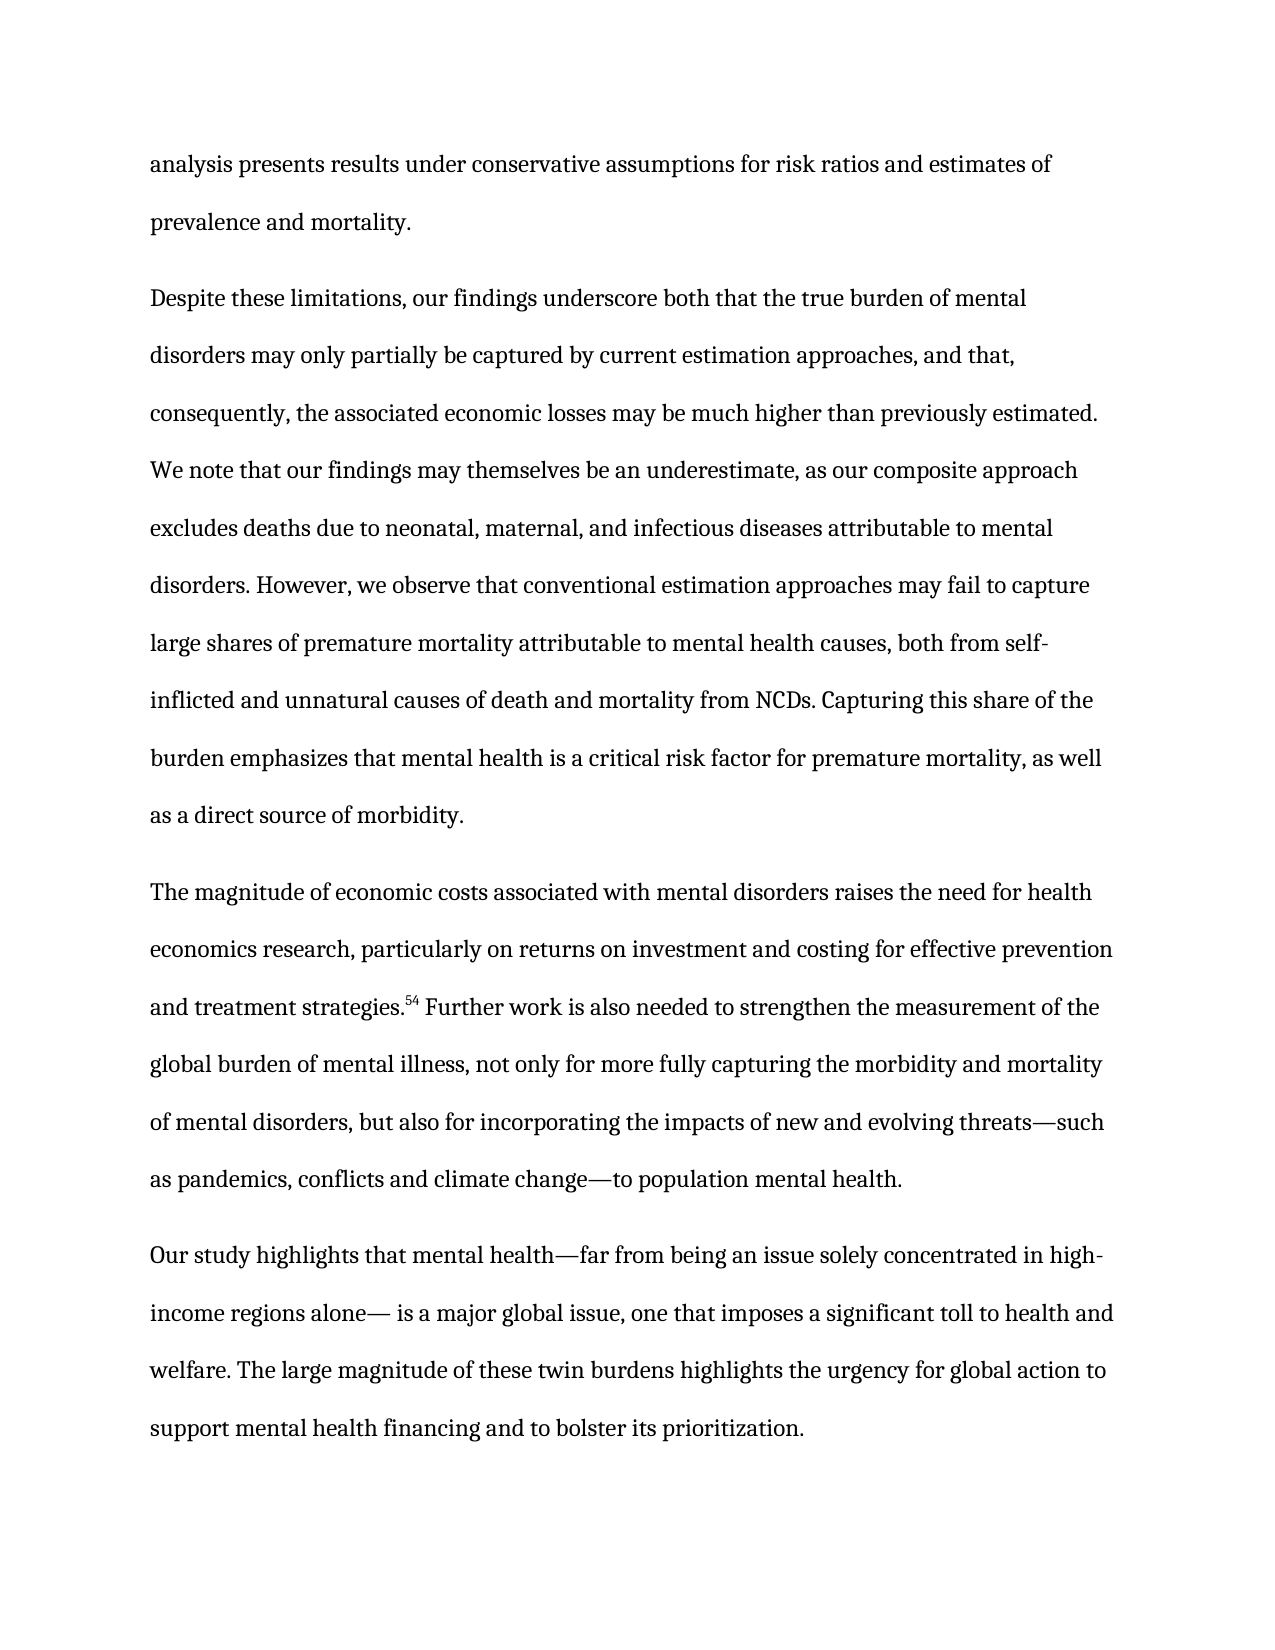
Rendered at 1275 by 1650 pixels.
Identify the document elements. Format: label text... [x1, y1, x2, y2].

text Despite these limitations, our findings underscore both that the true burden of mental disorders may only partially be captured by current estimation approaches, and that, consequently, the associated economic losses may be much higher than previously estimated. We note that our findings may themselves be an underestimate, as our composite approach excludes deaths due to neonatal, maternal, and infectious diseases attributable to mental disorders. However, we observe that conventional estimation approaches may fail to capture large shares of premature mortality attributable to mental health causes, both from self-inflicted and unnatural causes of death and mortality from NCDs. Capturing this share of the burden emphasizes that mental health is a critical risk factor for premature mortality, as well as a direct source of morbidity. [150, 284, 1125, 830]
text The magnitude of economic costs associated with mental disorders raises the need for health economics research, particularly on returns on investment and costing for effective prevention and treatment strategies.54 Further work is also needed to strengthen the measurement of the global burden of mental illness, not only for more fully capturing the morbidity and mortality of mental disorders, but also for incorporating the impacts of new and evolving threats—such as pandemics, conflicts and climate change—to population mental health. [150, 877, 1125, 1194]
text Our study highlights that mental health—far from being an issue solely concentrated in high-income regions alone— is a major global issue, one that imposes a significant toll to health and welfare. The large magnitude of these twin burdens highlights the urgency for global action to support mental health financing and to bolster its prioritization. [150, 1241, 1125, 1442]
